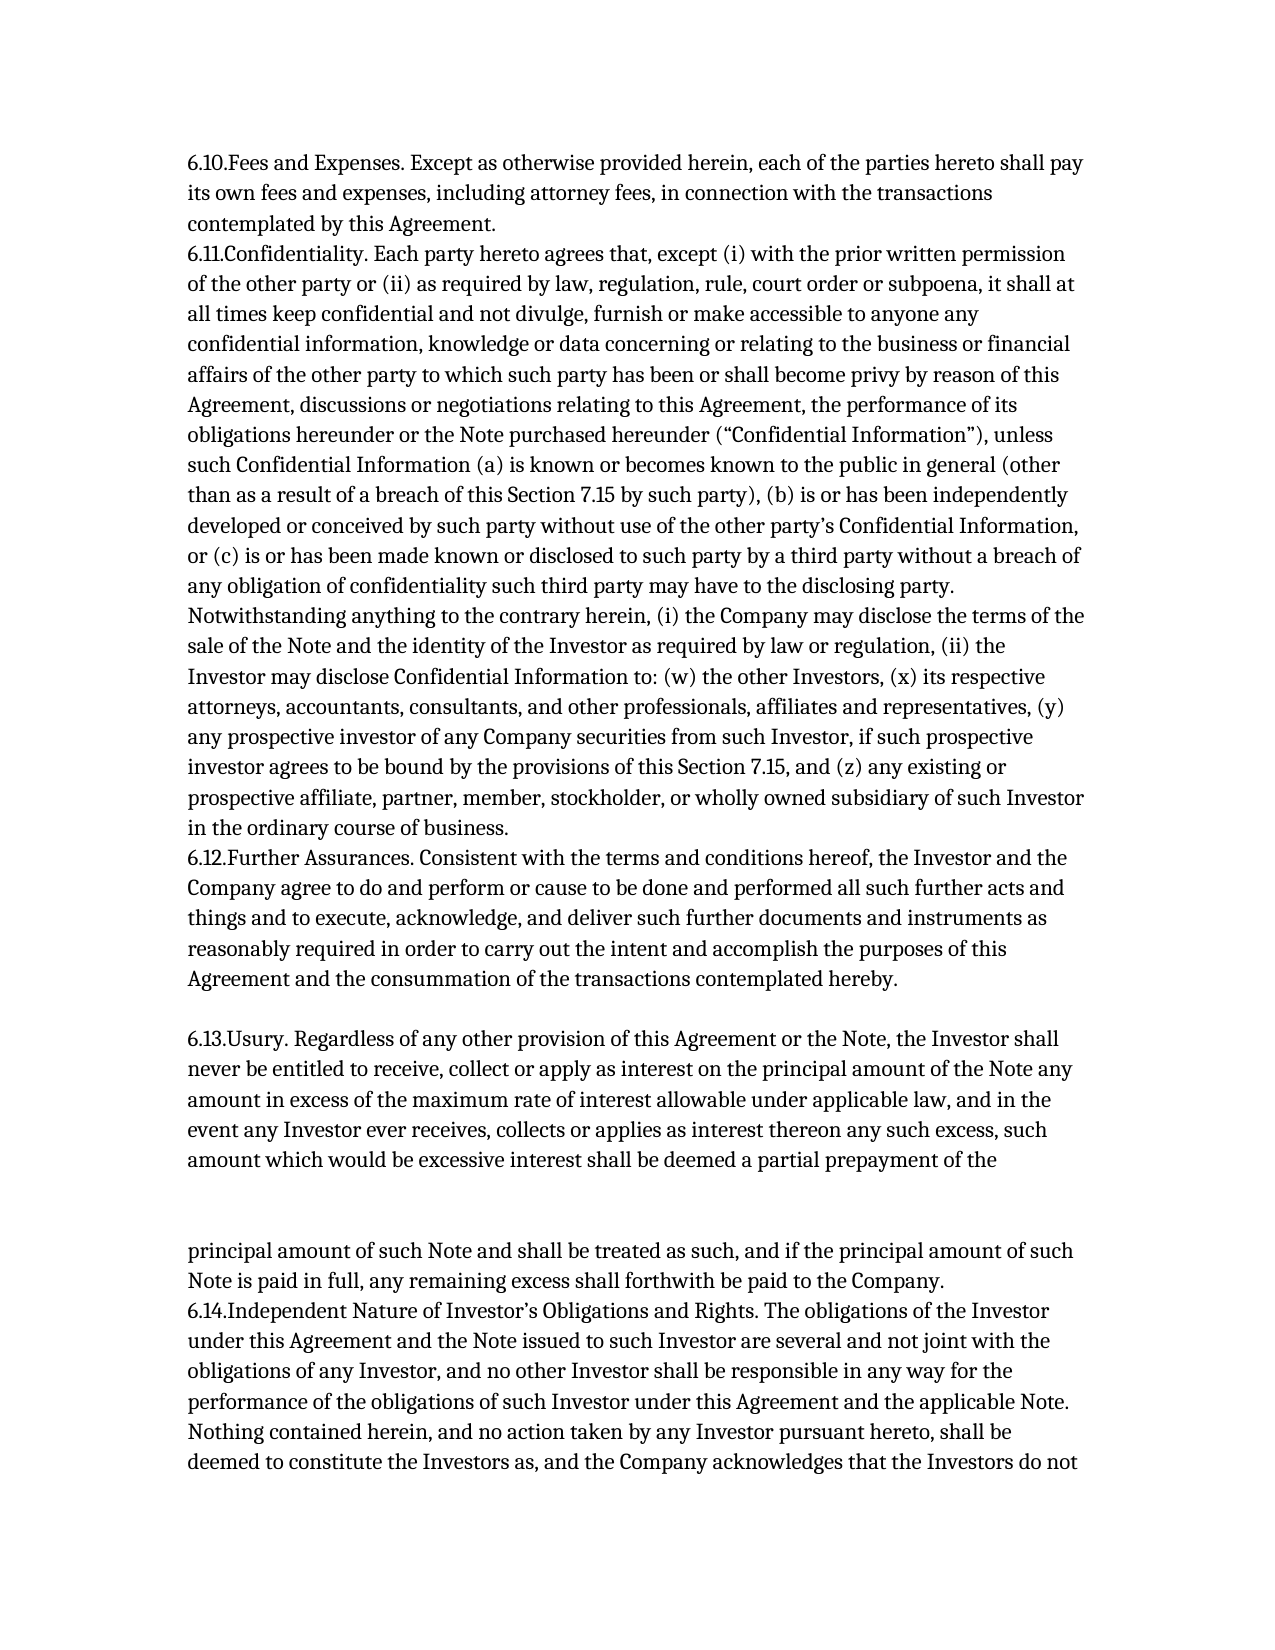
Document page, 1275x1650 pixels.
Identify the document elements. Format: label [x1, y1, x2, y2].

text [187, 150, 1087, 1475]
